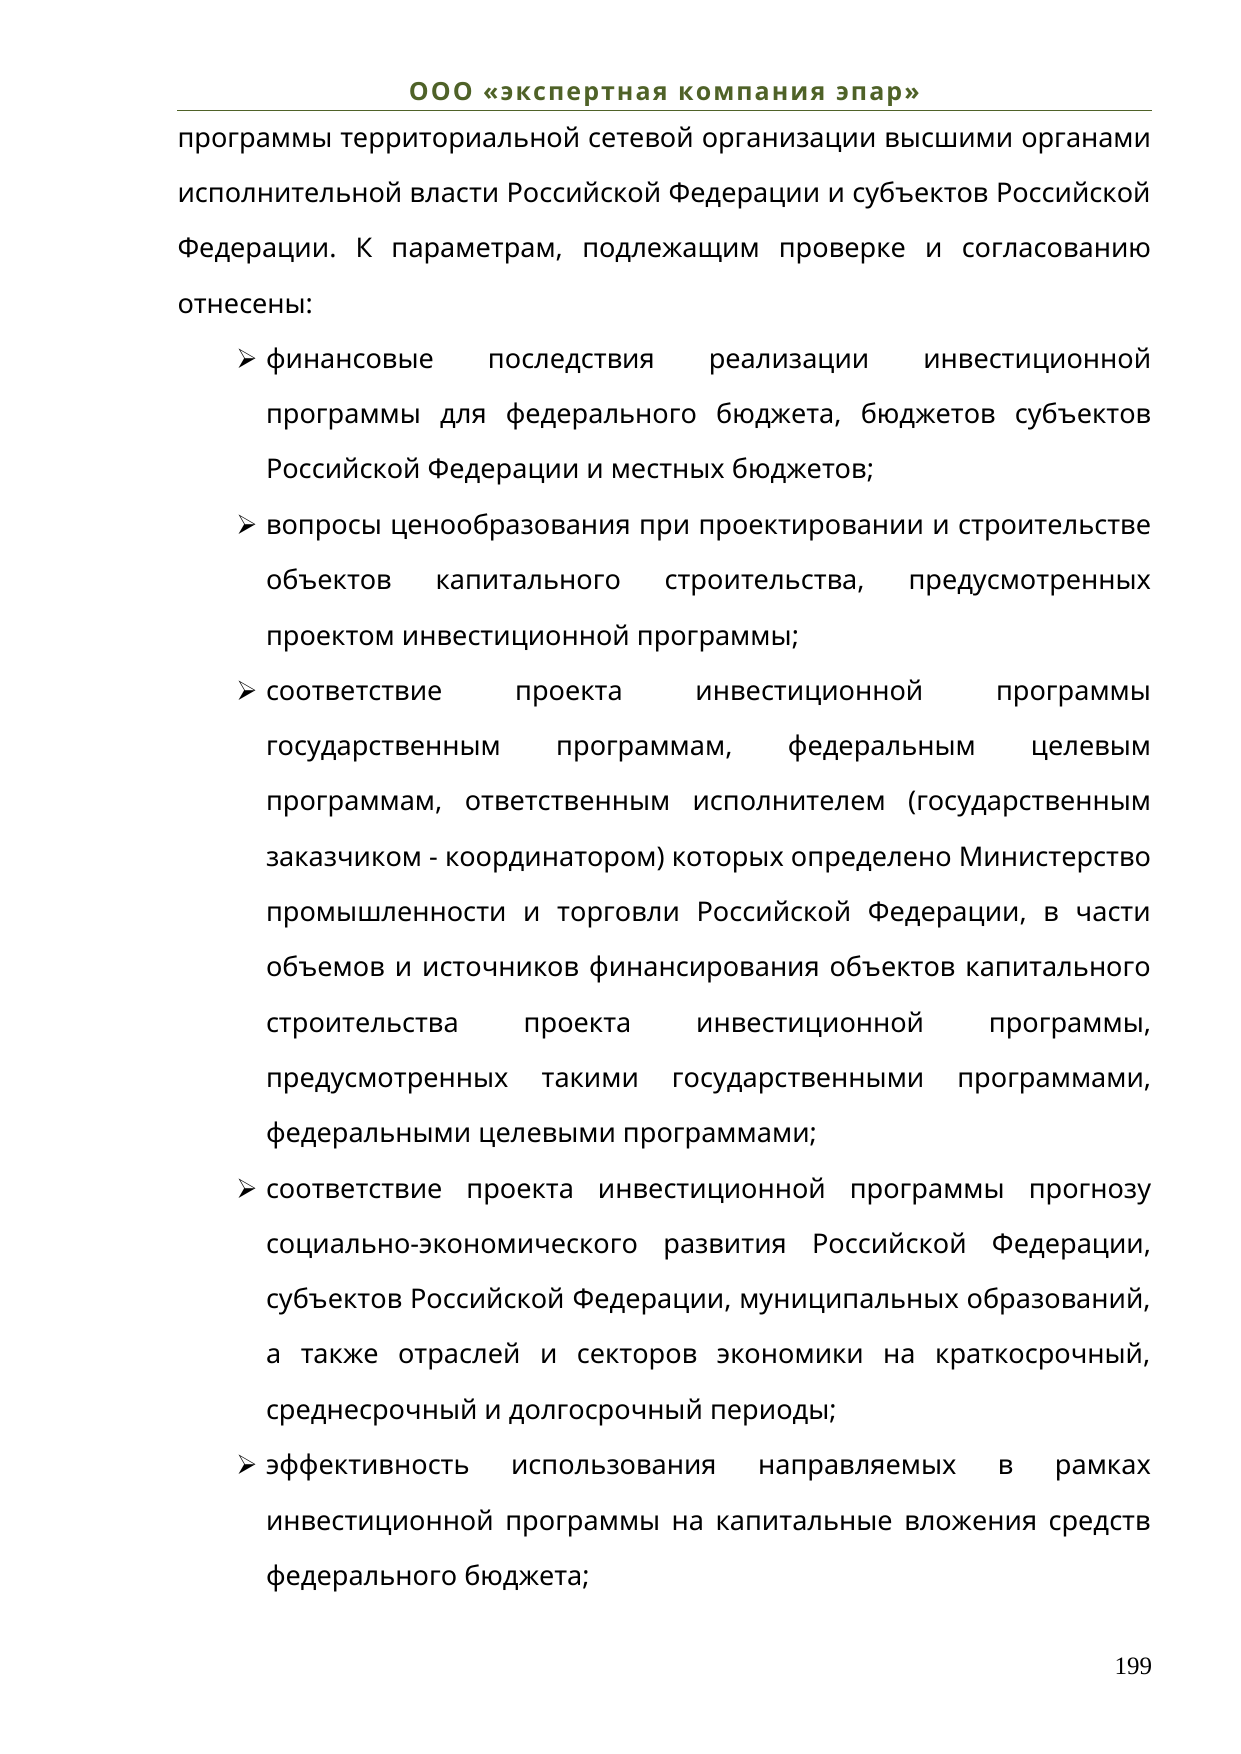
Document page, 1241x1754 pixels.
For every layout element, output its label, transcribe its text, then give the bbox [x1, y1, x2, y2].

list вопросы ценообразования при проектировании и строительстве объектов капитального строительства, предусмотренных проектом инвестиционной программы; [236, 505, 1152, 653]
list соответствие проекта инвестиционной программы прогнозу социально-экономического развития Российской Федерации, субъектов Российской Федерации, муниципальных образований, а также отраслей и секторов экономики на краткосрочный, среднесрочный и долгосрочный периоды; [236, 1169, 1152, 1427]
list финансовые последствия реализации инвестиционной программы для федерального бюджета, бюджетов субъектов Российской Федерации и местных бюджетов; [236, 339, 1152, 487]
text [177, 118, 1152, 321]
list эффективность использования направляемых в рамках инвестиционной программы на капитальные вложения средств федерального бюджета; [236, 1446, 1152, 1593]
list соответствие проекта инвестиционной программы государственным программам, федеральным целевым программам, ответственным исполнителем (государственным заказчиком - координатором) которых определено Министерство промышленности и торговли Российской Федерации, в части объемов и источников финансирования объектов капитального строительства проекта инвестиционной программы, предусмотренных такими государственными программами, федеральными целевыми программами; [236, 671, 1152, 1151]
